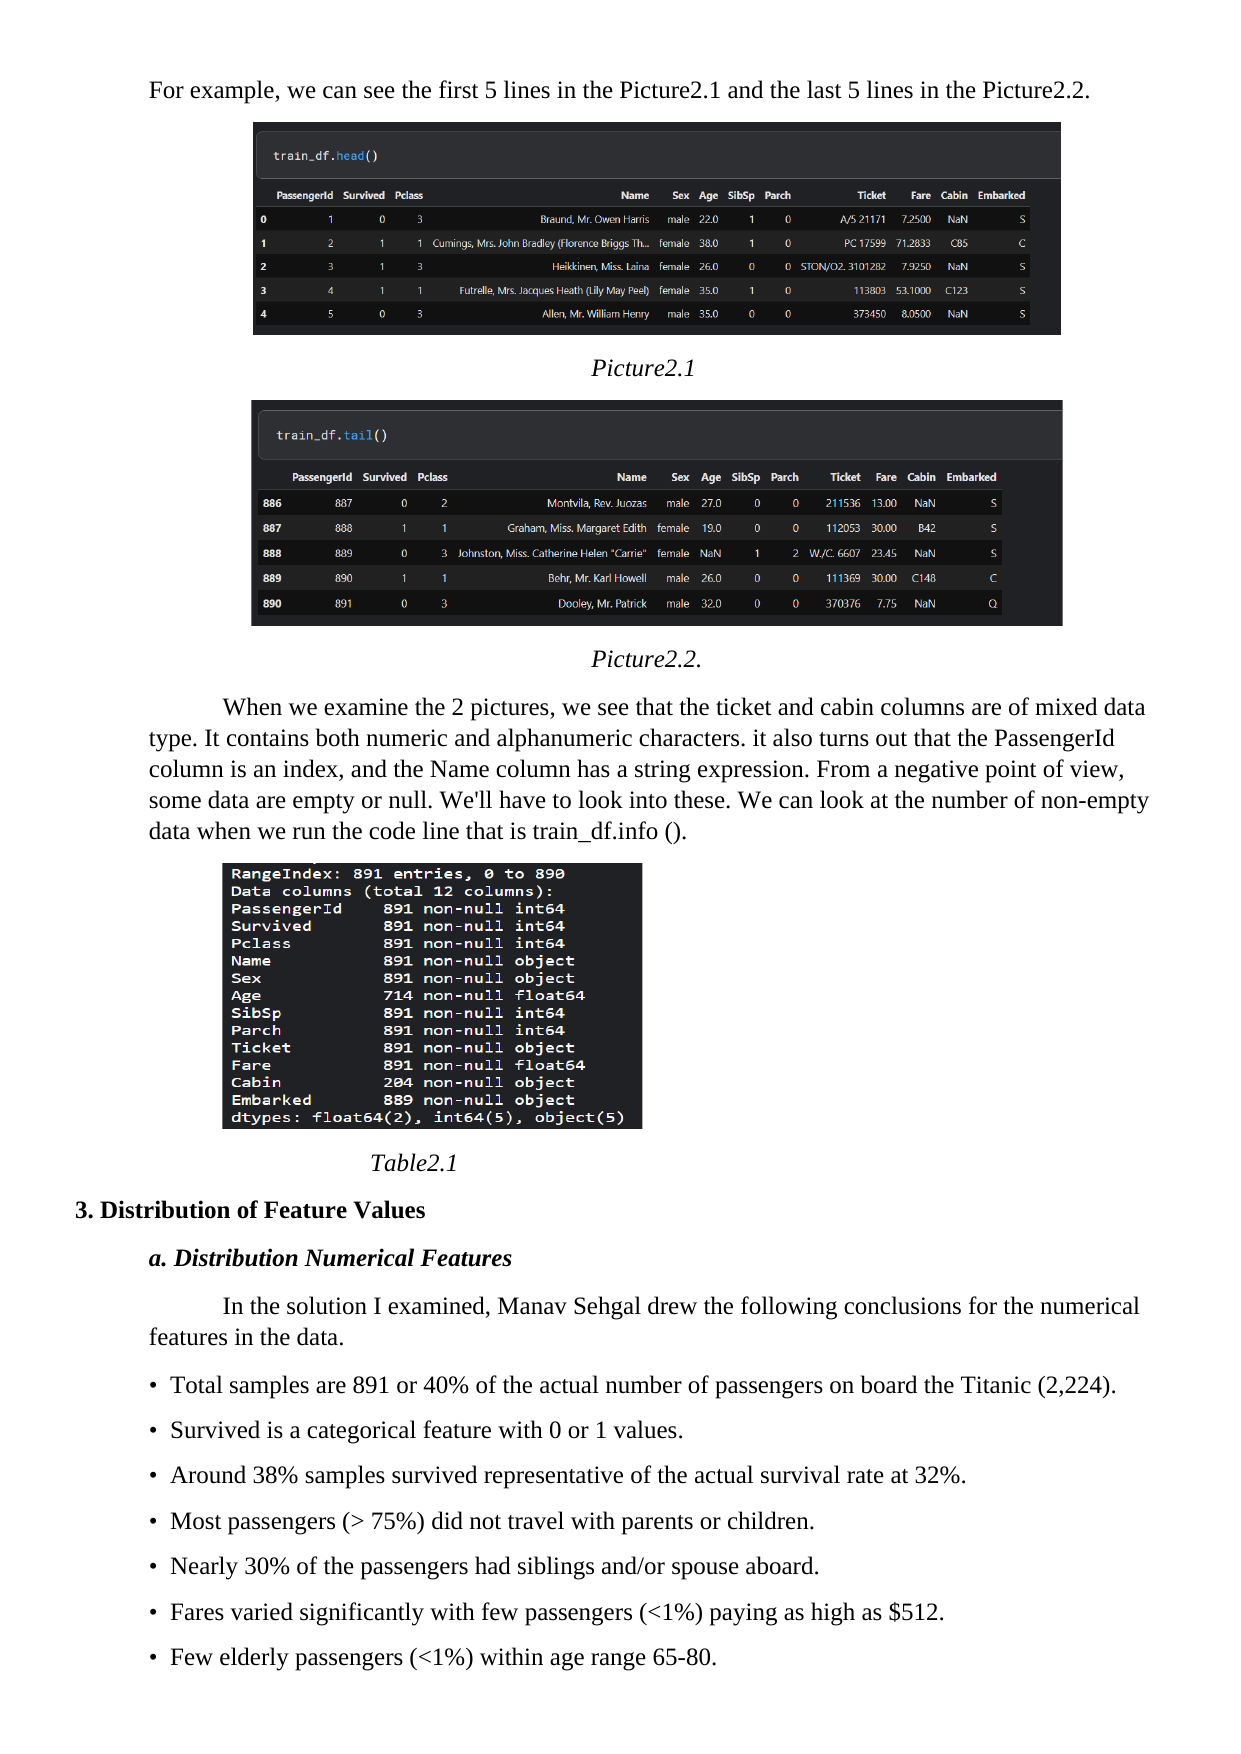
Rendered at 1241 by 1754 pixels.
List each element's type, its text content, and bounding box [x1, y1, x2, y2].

text • Few elderly passengers (<1%) within age range 65-80. [75, 1642, 1165, 1671]
picture [251, 400, 1063, 626]
text • Fares varied significantly with few passengers (<1%) paying as high as $512. [75, 1597, 1165, 1626]
picture [253, 122, 1061, 335]
text For example, we can see the first 5 lines in the Picture2.1 and the last 5 lines in the Picture2.2. [149, 75, 1165, 104]
text a. Distribution Numerical Features [75, 1243, 1165, 1272]
text • Nearly 30% of the passengers had siblings and/or spouse aboard. [75, 1551, 1165, 1580]
picture [222, 863, 643, 1129]
text • Total samples are 891 or 40% of the actual number of passengers on board the Titanic (2,224). [149, 1370, 1165, 1398]
text • Around 38% samples survived representative of the actual survival rate at 32%. [75, 1461, 1165, 1489]
text Picture2.1 [517, 353, 1165, 382]
text Table2.1 [149, 1148, 1165, 1177]
text When we examine the 2 pictures, we see that the ticket and cabin columns are of mixed data type. It contains both numeric and alphanumeric characters. it also turns out that the PassengerId column is an index, and the Name column has a string expression. From a negative point of view, some data are empty or null. We'll have to look into these. We can look at the number of non-empty data when we run the code line that is train_df.info (). [149, 692, 1165, 844]
text Picture2.2. [517, 644, 1165, 673]
text • Survived is a categorical feature with 0 or 1 values. [75, 1415, 1165, 1444]
text In the solution I examined, Manav Sehgal drew the following conclusions for the numerical features in the data. [149, 1291, 1165, 1351]
text 3. Distribution of Feature Values [75, 1196, 1165, 1224]
text • Most passengers (> 75%) did not travel with parents or children. [75, 1506, 1165, 1535]
